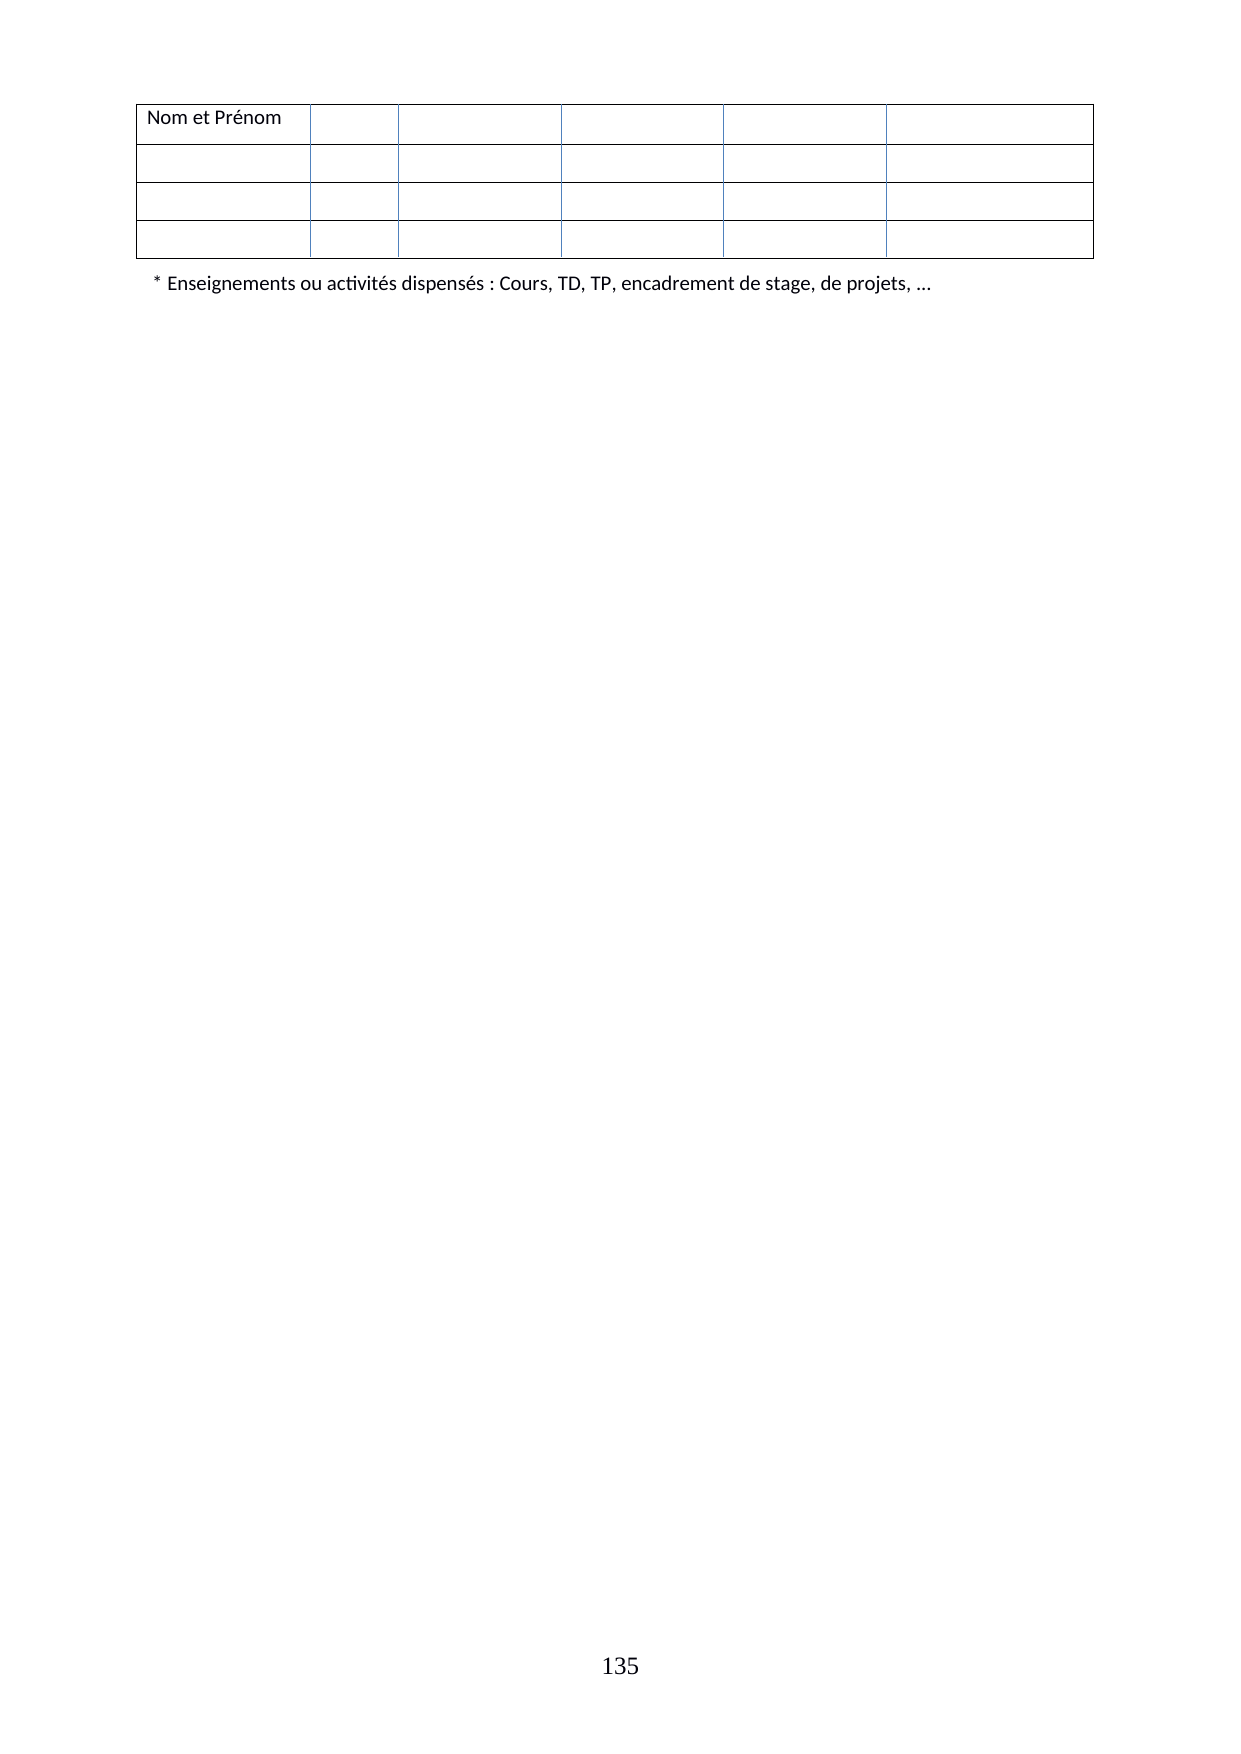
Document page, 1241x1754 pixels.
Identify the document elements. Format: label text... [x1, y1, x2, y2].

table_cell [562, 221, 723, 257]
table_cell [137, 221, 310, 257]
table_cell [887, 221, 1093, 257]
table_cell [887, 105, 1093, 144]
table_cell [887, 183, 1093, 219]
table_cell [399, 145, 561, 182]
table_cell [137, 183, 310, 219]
text * Enseignements ou activités dispensés : Cours, TD, TP, encadrement de stage, de projets, ... [148, 270, 1092, 295]
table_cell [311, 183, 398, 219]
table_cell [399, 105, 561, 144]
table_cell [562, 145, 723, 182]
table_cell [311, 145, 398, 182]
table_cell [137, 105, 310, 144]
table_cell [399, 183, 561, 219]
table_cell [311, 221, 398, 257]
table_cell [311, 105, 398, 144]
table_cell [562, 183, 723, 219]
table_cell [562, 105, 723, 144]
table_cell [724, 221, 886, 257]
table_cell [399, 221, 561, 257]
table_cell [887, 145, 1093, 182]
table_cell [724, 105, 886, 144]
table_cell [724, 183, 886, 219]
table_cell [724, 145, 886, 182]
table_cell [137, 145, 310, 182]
